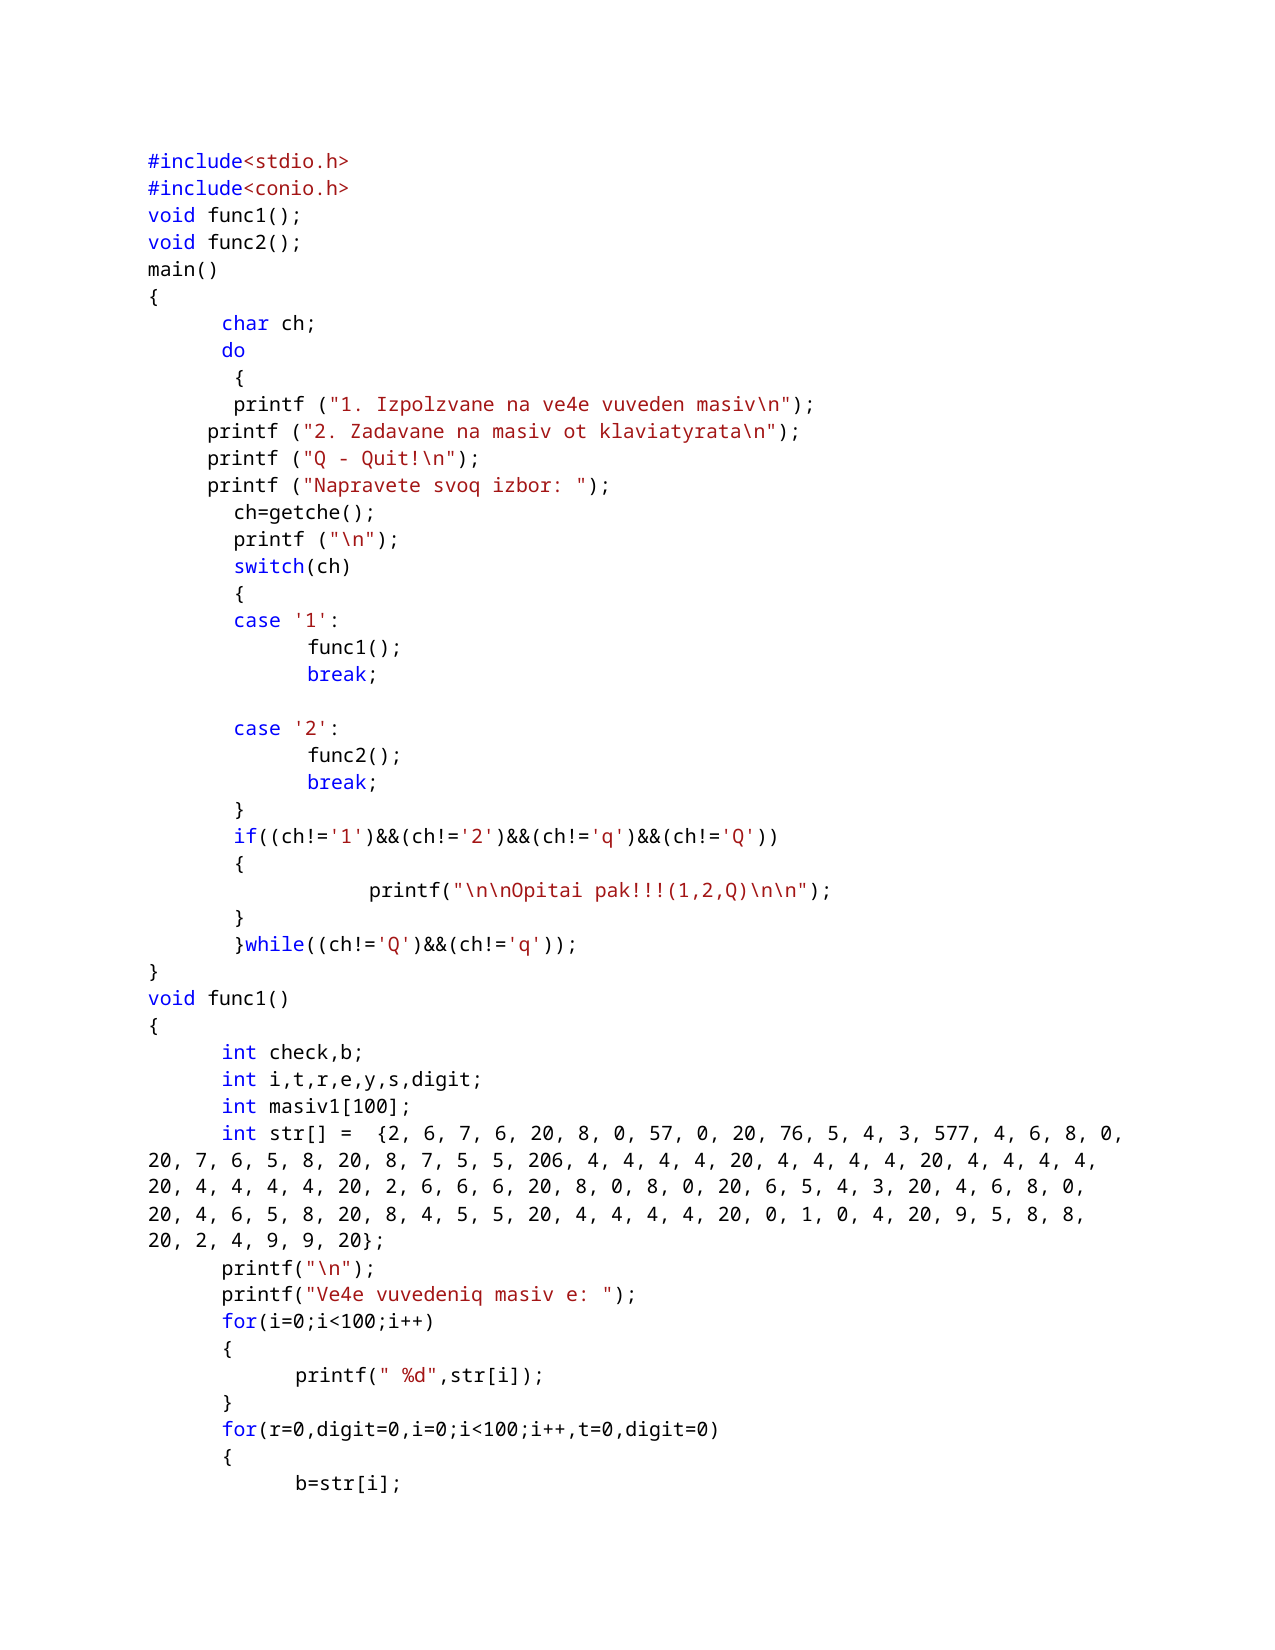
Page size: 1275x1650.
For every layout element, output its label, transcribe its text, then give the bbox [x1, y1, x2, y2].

text } [148, 957, 1127, 984]
text printf ("Napravete svoq izbor: "); [148, 471, 1127, 498]
text #include<stdio.h> [148, 148, 1127, 174]
text { [148, 1335, 1127, 1362]
text int check,b; [148, 1038, 1127, 1065]
text ch=getche(); [148, 498, 1127, 525]
text func2(); [148, 741, 1127, 768]
text int str[] = {2, 6, 7, 6, 20, 8, 0, 57, 0, 20, 76, 5, 4, 3, 577, 4, 6, 8, 0, 20, 7, 6, 5, 8, 20, 8, 7, 5, 5, 206, 4, 4, 4, 4, 20, 4, 4, 4, 4, 20, 4, 4, 4, 4, 20, 4, 4, 4, 4, 20, 2, 6, 6, 6, 20, 8, 0, 8, 0, 20, 6, 5, 4, 3, 20, 4, 6, 8, 0, 20, 4, 6, 5, 8, 20, 8, 4, 5, 5, 20, 4, 4, 4, 4, 20, 0, 1, 0, 4, 20, 9, 5, 8, 8, 20, 2, 4, 9, 9, 20}; [148, 1119, 1127, 1254]
text main() [148, 256, 1127, 282]
text void func1(); [148, 202, 1127, 228]
text int i,t,r,e,y,s,digit; [148, 1065, 1127, 1092]
text case '2': [148, 714, 1127, 741]
text } [148, 1389, 1127, 1416]
text int masiv1[100]; [148, 1092, 1127, 1119]
text break; [148, 660, 1127, 687]
text }while((ch!='Q')&&(ch!='q')); [148, 930, 1127, 957]
text { [148, 282, 1127, 309]
text { [148, 579, 1127, 606]
text { [148, 1443, 1127, 1469]
text { [148, 363, 1127, 390]
text void func1() [148, 984, 1127, 1011]
text break; [148, 768, 1127, 795]
text #include<conio.h> [148, 174, 1127, 202]
text for(r=0,digit=0,i=0;i<100;i++,t=0,digit=0) [148, 1416, 1127, 1443]
text } [148, 795, 1127, 822]
text printf("Ve4e vuvedeniq masiv e: "); [148, 1281, 1127, 1308]
text char ch; [148, 309, 1127, 336]
text for(i=0;i<100;i++) [148, 1308, 1127, 1335]
text printf("\n\nOpitai pak!!!(1,2,Q)\n\n"); [148, 876, 1127, 903]
text { [148, 1011, 1127, 1038]
text func1(); [148, 633, 1127, 660]
text switch(ch) [148, 552, 1127, 579]
text { [148, 849, 1127, 876]
text printf ("\n"); [148, 525, 1127, 552]
text case '1': [148, 606, 1127, 633]
text void func2(); [148, 228, 1127, 256]
text b=str[i]; [148, 1469, 1127, 1497]
text printf ("Q - Quit!\n"); [148, 444, 1127, 471]
text printf ("2. Zadavane na masiv ot klaviatyrata\n"); [148, 417, 1127, 444]
text do [148, 336, 1127, 363]
text } [148, 903, 1127, 930]
text if((ch!='1')&&(ch!='2')&&(ch!='q')&&(ch!='Q')) [148, 822, 1127, 849]
text printf("\n"); [148, 1254, 1127, 1281]
text printf ("1. Izpolzvane na ve4e vuveden masiv\n"); [148, 390, 1127, 417]
text printf(" %d",str[i]); [148, 1362, 1127, 1389]
